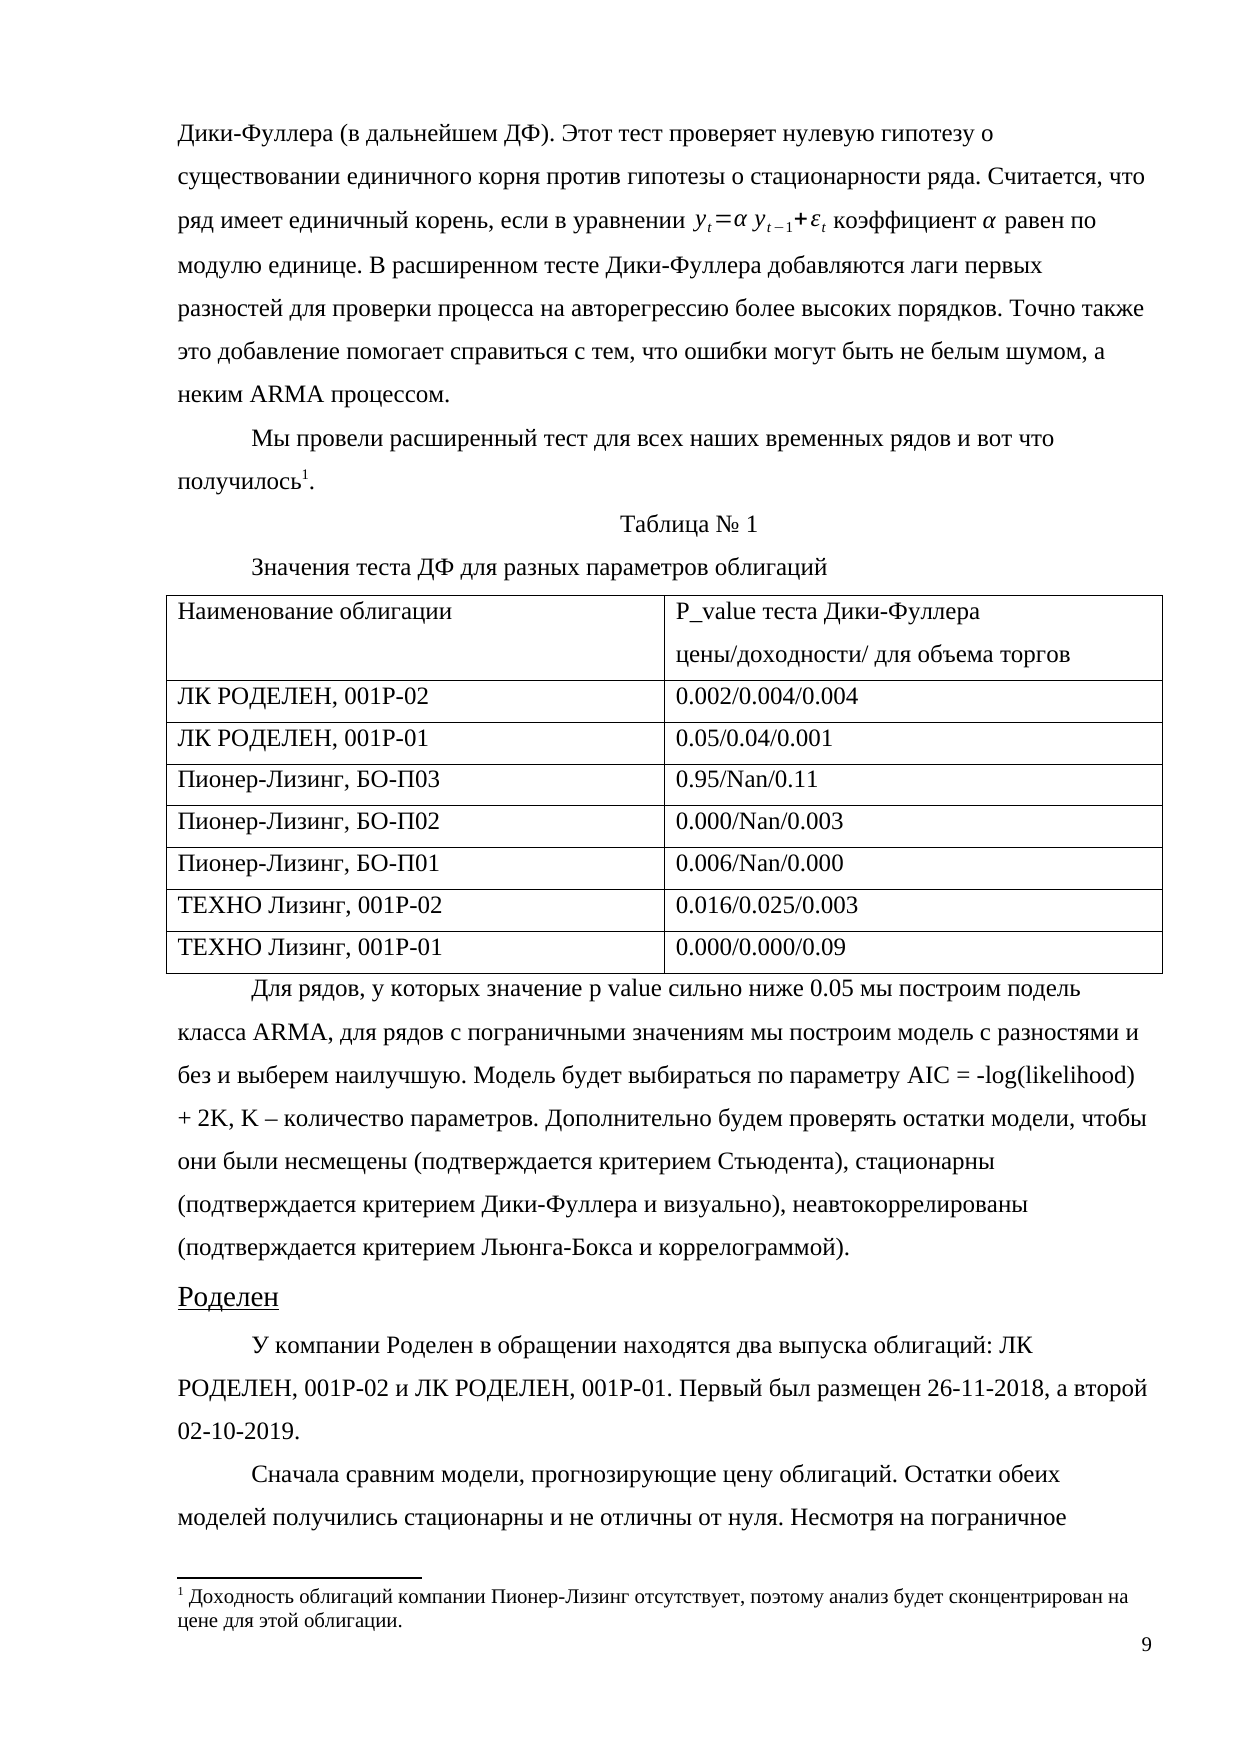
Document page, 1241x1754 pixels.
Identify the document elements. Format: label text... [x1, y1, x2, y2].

table_cell Пионер-Лизинг, БО-П01 [167, 848, 664, 889]
table_cell Пионер-Лизинг, БО-П03 [167, 765, 664, 805]
table_cell ТЕХНО Лизинг, 001P-01 [167, 932, 664, 972]
table_header P_value теста Дики-Фуллера цены/доходности/ для объема торгов [665, 596, 1162, 680]
text Мы провели расширенный тест для всех наших временных рядов и вот что получилось. [177, 423, 1152, 494]
table_cell 0.95/Nan/0.11 [665, 765, 1162, 805]
table_cell 0.000/0.000/0.09 [665, 932, 1162, 972]
text Таблица № 1 [177, 509, 1152, 538]
table_cell ЛК РОДЕЛЕН, 001P-01 [167, 723, 664, 763]
table_cell 0.05/0.04/0.001 [665, 723, 1162, 763]
table_header Наименование облигации [167, 596, 664, 680]
table_cell Пионер-Лизинг, БО-П02 [167, 806, 664, 847]
table_cell ТЕХНО Лизинг, 001P-02 [167, 890, 664, 931]
table_cell 0.002/0.004/0.004 [665, 681, 1162, 722]
text Для рядов, у которых значение p value сильно ниже 0.05 мы построим подель класса ARMA, для рядов с пограничными значениям мы построим модель с разностями и без и выберем наилучшую. Модель будет выбираться по параметру AIC = -log(likelihood) + 2K, K – количество параметров. Дополнительно будем проверять остатки модели, чтобы они были несмещены (подтверждается критерием Стьюдента), стационарны (подтверждается критерием Дики-Фуллера и визуально), неавтокоррелированы (подтверждается критерием Льюнга-Бокса и коррелограммой). [177, 974, 1152, 1261]
table_cell ЛК РОДЕЛЕН, 001P-02 [167, 681, 664, 722]
subtitle Роделен [177, 1279, 1152, 1313]
text У компании Роделен в обращении находятся два выпуска облигаций: ЛК РОДЕЛЕН, 001P-02 и ЛК РОДЕЛЕН, 001P-01. Первый был размещен 26-11-2018, а второй 02-10-2019. [177, 1330, 1152, 1445]
text Значения теста ДФ для разных параметров облигаций [177, 552, 1152, 581]
table_cell 0.006/Nan/0.000 [665, 848, 1162, 889]
table_cell 0.016/0.025/0.003 [665, 890, 1162, 931]
table_cell 0.000/Nan/0.003 [665, 806, 1162, 847]
